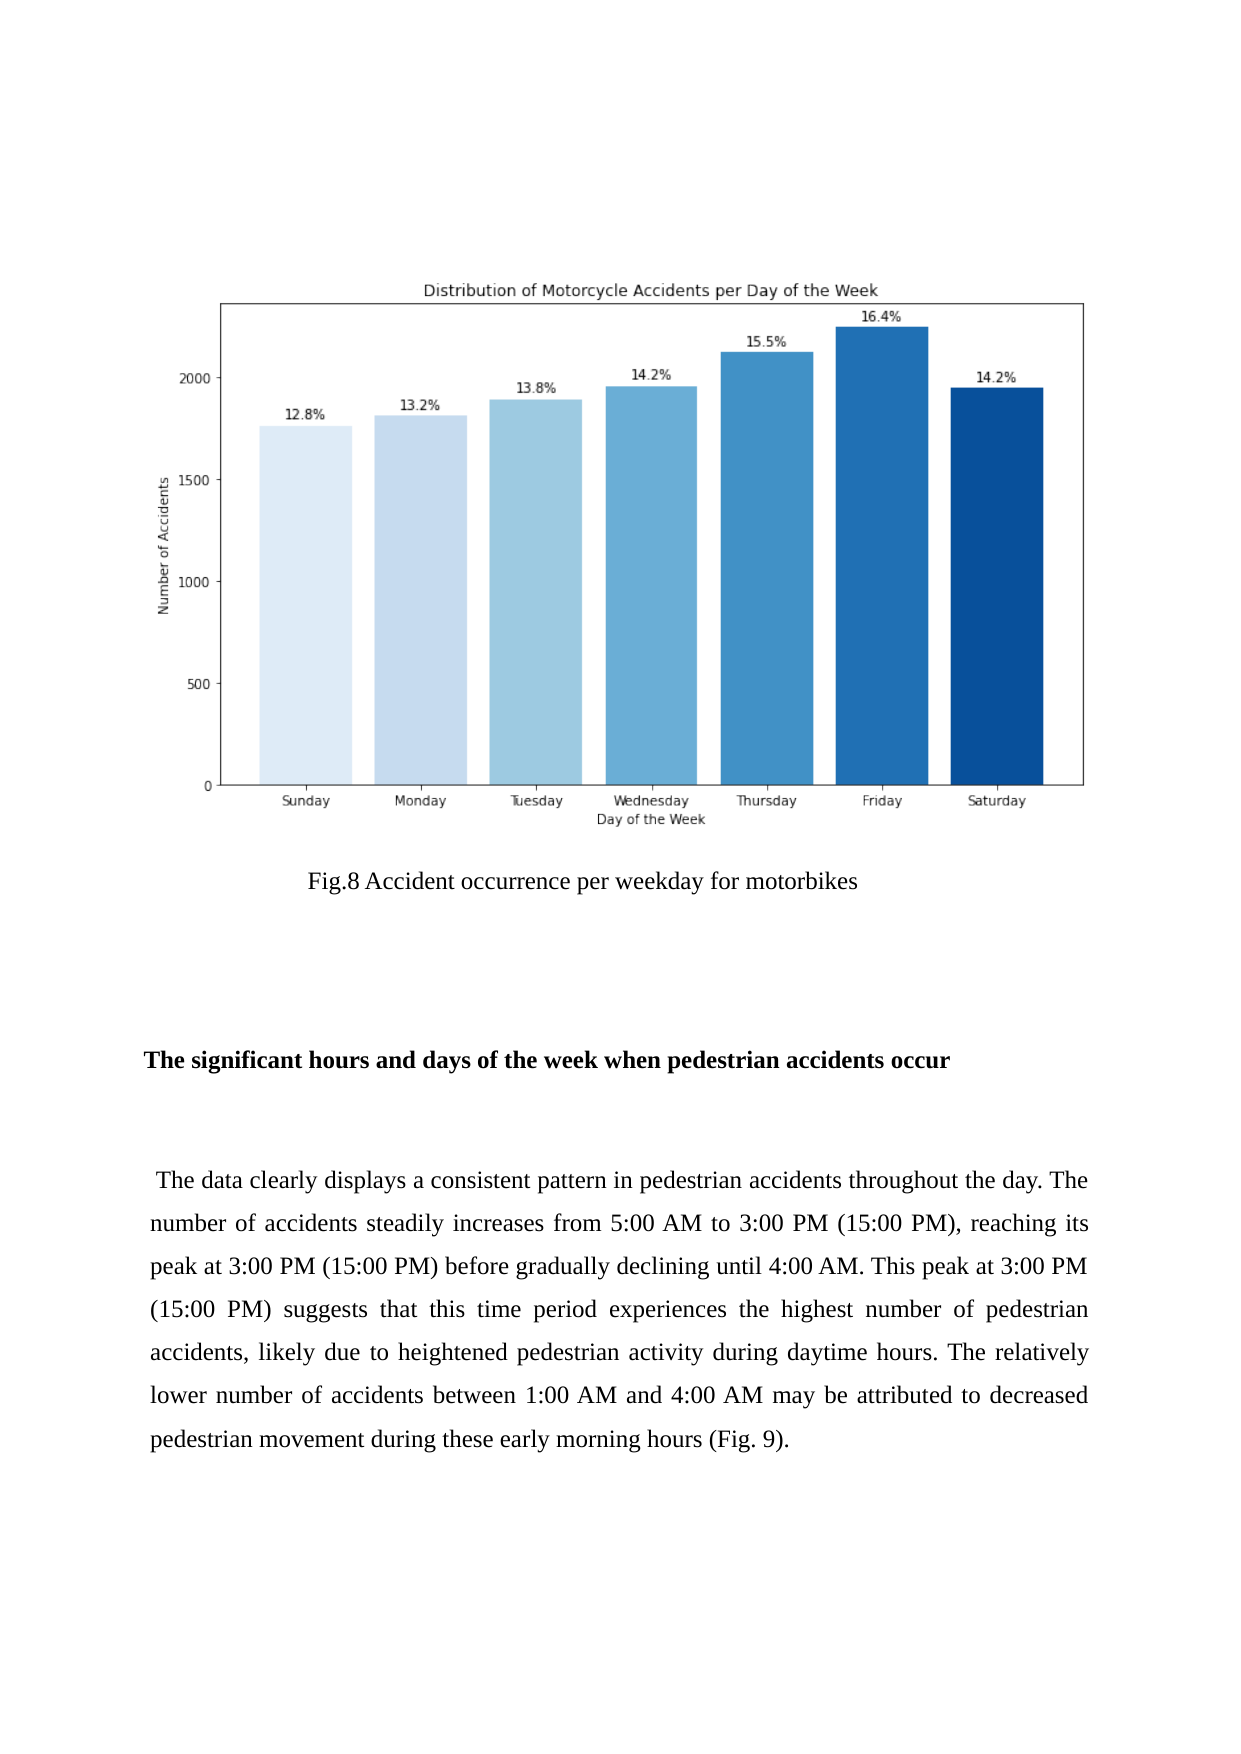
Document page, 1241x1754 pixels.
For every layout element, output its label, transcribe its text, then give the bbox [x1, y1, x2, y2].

text Fig.8 Accident occurrence per weekday for motorbikes [75, 866, 1090, 895]
picture [150, 275, 1091, 835]
text The significant hours and days of the week when pedestrian accidents occur [75, 1045, 1090, 1074]
text The data clearly displays a consistent pattern in pedestrian accidents throughout the day. The number of accidents steadily increases from 5:00 AM to 3:00 PM (15:00 PM), reaching its peak at 3:00 PM (15:00 PM) before gradually declining until 4:00 AM. This peak at 3:00 PM (15:00 PM) suggests that this time period experiences the highest number of pedestrian accidents, likely due to heightened pedestrian activity during daytime hours. The relatively lower number of accidents between 1:00 AM and 4:00 AM may be attributed to decreased pedestrian movement during these early morning hours (Fig. 9). [75, 1165, 1090, 1452]
